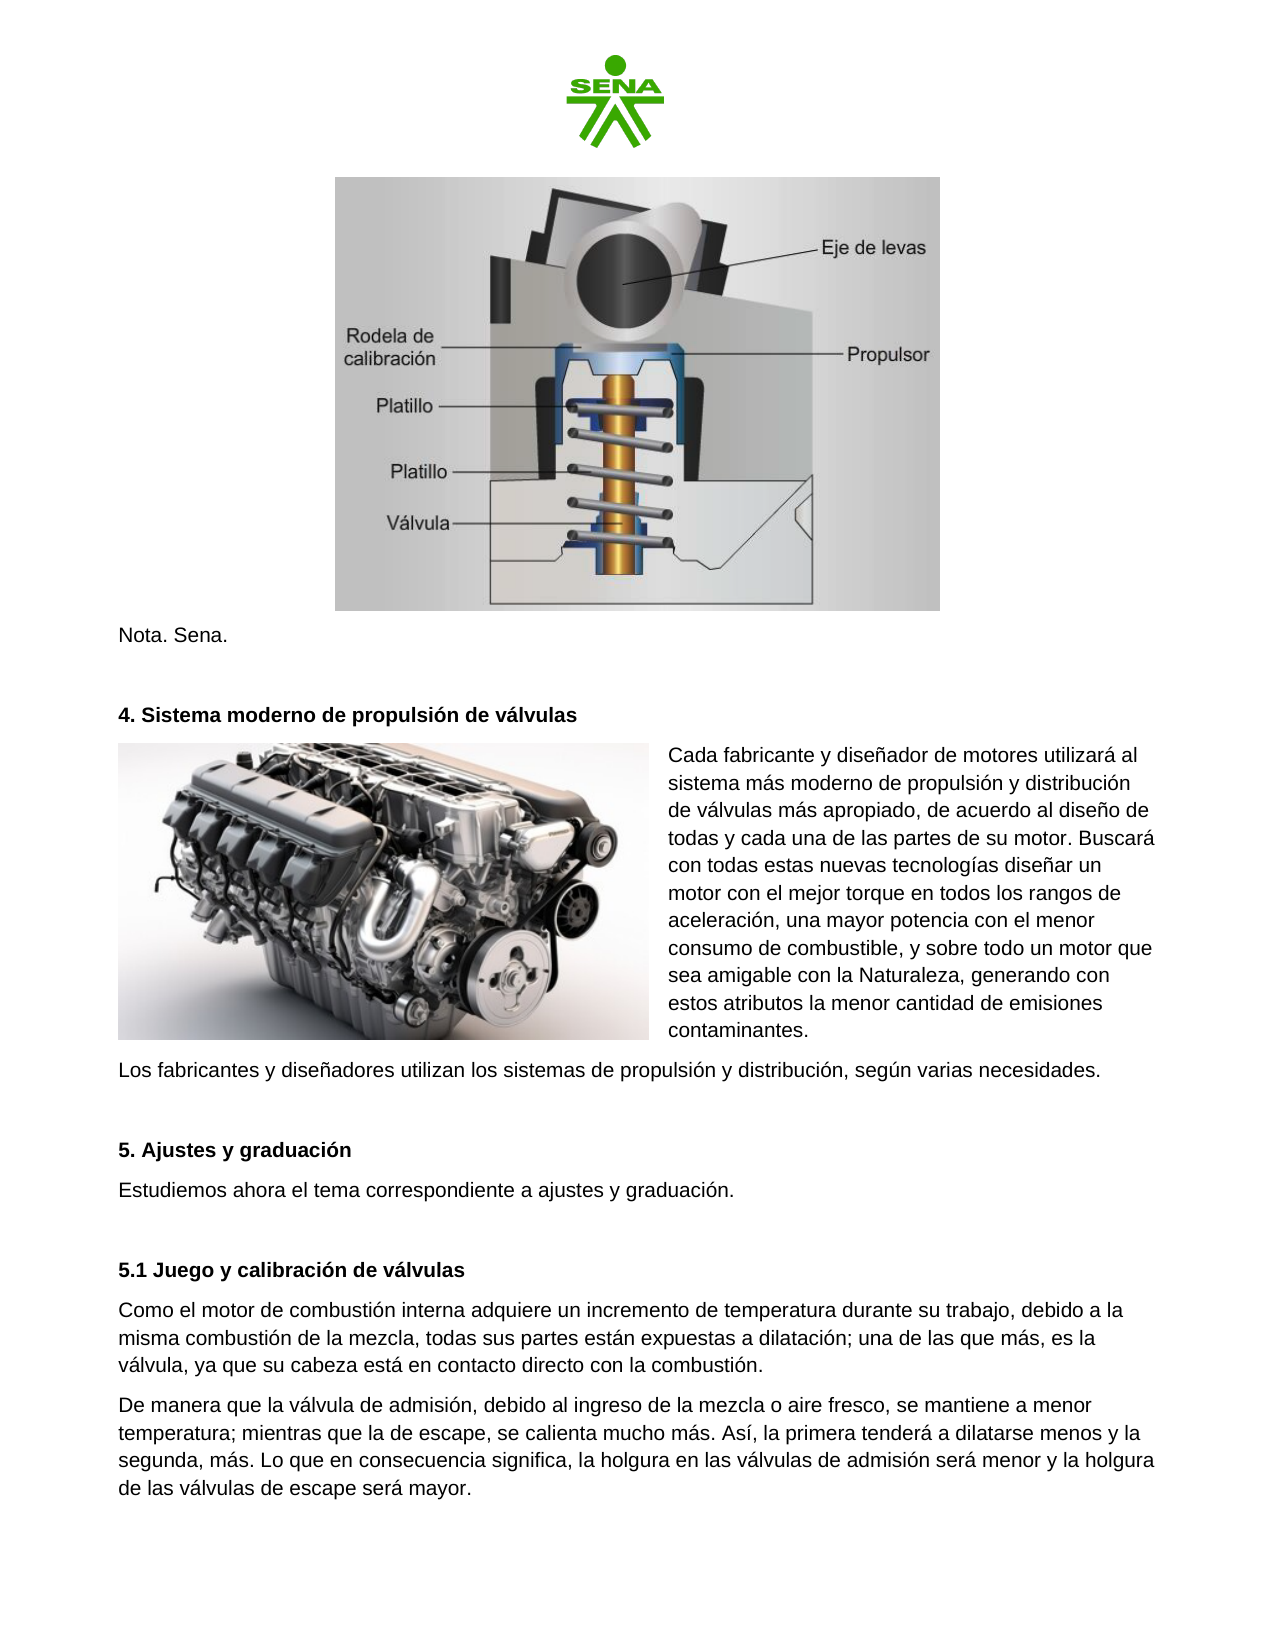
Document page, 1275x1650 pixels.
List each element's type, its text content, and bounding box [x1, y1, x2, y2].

text Como el motor de combustión interna adquiere un incremento de temperatura durante su trabajo, debido a la misma combustión de la mezcla, todas sus partes están expuestas a dilatación; una de las que más, es la válvula, ya que su cabeza está en contacto directo con la combustión. [118, 1298, 1157, 1377]
text De manera que la válvula de admisión, debido al ingreso de la mezcla o aire fresco, se mantiene a menor temperatura; mientras que la de escape, se calienta mucho más. Así, la primera tenderá a dilatarse menos y la segunda, más. Lo que en consecuencia significa, la holgura en las válvulas de admisión será menor y la holgura de las válvulas de escape será mayor. [118, 1393, 1157, 1499]
text 5. Ajustes y graduación [118, 1138, 1157, 1162]
picture [566, 55, 664, 148]
text Nota. Sena. [118, 623, 1157, 647]
text Los fabricantes y diseñadores utilizan los sistemas de propulsión y distribución, según varias necesidades. [118, 1058, 1157, 1082]
text 5.1 Juego y calibración de válvulas [118, 1258, 1157, 1282]
text 4. Sistema moderno de propulsión de válvulas [118, 703, 1157, 727]
picture [335, 177, 940, 611]
picture [118, 743, 649, 1040]
text Estudiemos ahora el tema correspondiente a ajustes y graduación. [118, 1178, 1157, 1202]
